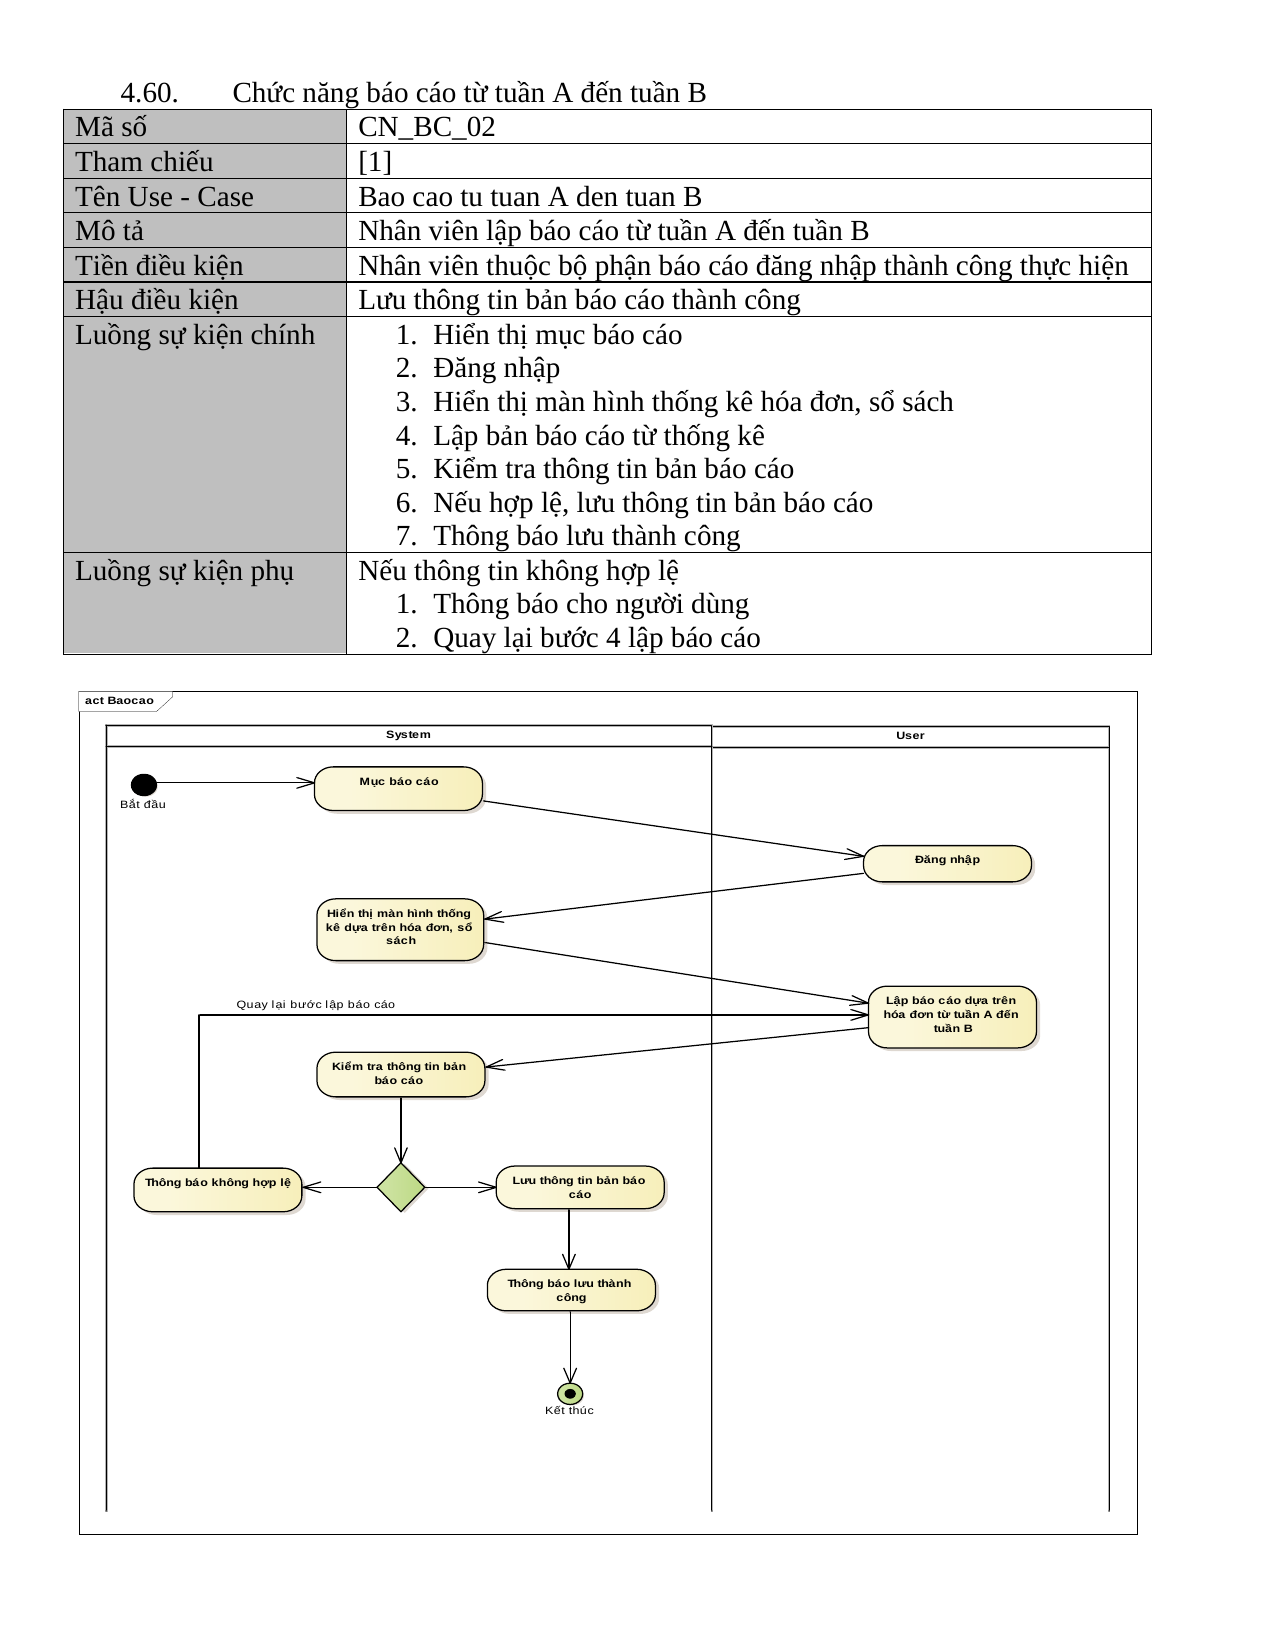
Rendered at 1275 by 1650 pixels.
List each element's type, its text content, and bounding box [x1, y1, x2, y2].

table_cell Tiền điều kiện [64, 248, 346, 281]
table_cell Luồng sự kiện phụ [64, 553, 346, 653]
table_cell Hiển thị mục báo cáo Đăng nhập Hiển thị màn hình thống kê hóa đơn, sổ sách Lập bản báo cáo từ thống kê Kiểm tra thông tin bản báo cáo Nếu hợp lệ, lưu thông tin bản báo cáo Thông báo lưu thành công [347, 317, 1151, 552]
table_cell Tên Use - Case [64, 179, 346, 212]
table_cell Nhân viên thuộc bộ phận báo cáo đăng nhập thành công thực hiện [347, 248, 1151, 281]
table_cell [1] [347, 144, 1151, 178]
list Chức năng báo cáo từ tuần A đến tuần B [120, 75, 1200, 108]
table_cell Luồng sự kiện chính [64, 317, 346, 552]
table_cell Nếu thông tin không hợp lệ Thông báo cho người dùng Quay lại bước 4 lập báo cáo [347, 553, 1151, 653]
table_cell Nhân viên lập báo cáo từ tuần A đến tuần B [347, 213, 1151, 247]
table_header CN_BC_02 [347, 110, 1151, 143]
table_cell Lưu thông tin bản báo cáo thành công [347, 283, 1151, 316]
table_cell Hậu điều kiện [64, 283, 346, 316]
table_cell Mô tả [64, 213, 346, 247]
table_cell Tham chiếu [64, 144, 346, 178]
table_cell Bao cao tu tuan A den tuan B [347, 179, 1151, 212]
table_header Mã số [64, 110, 346, 143]
